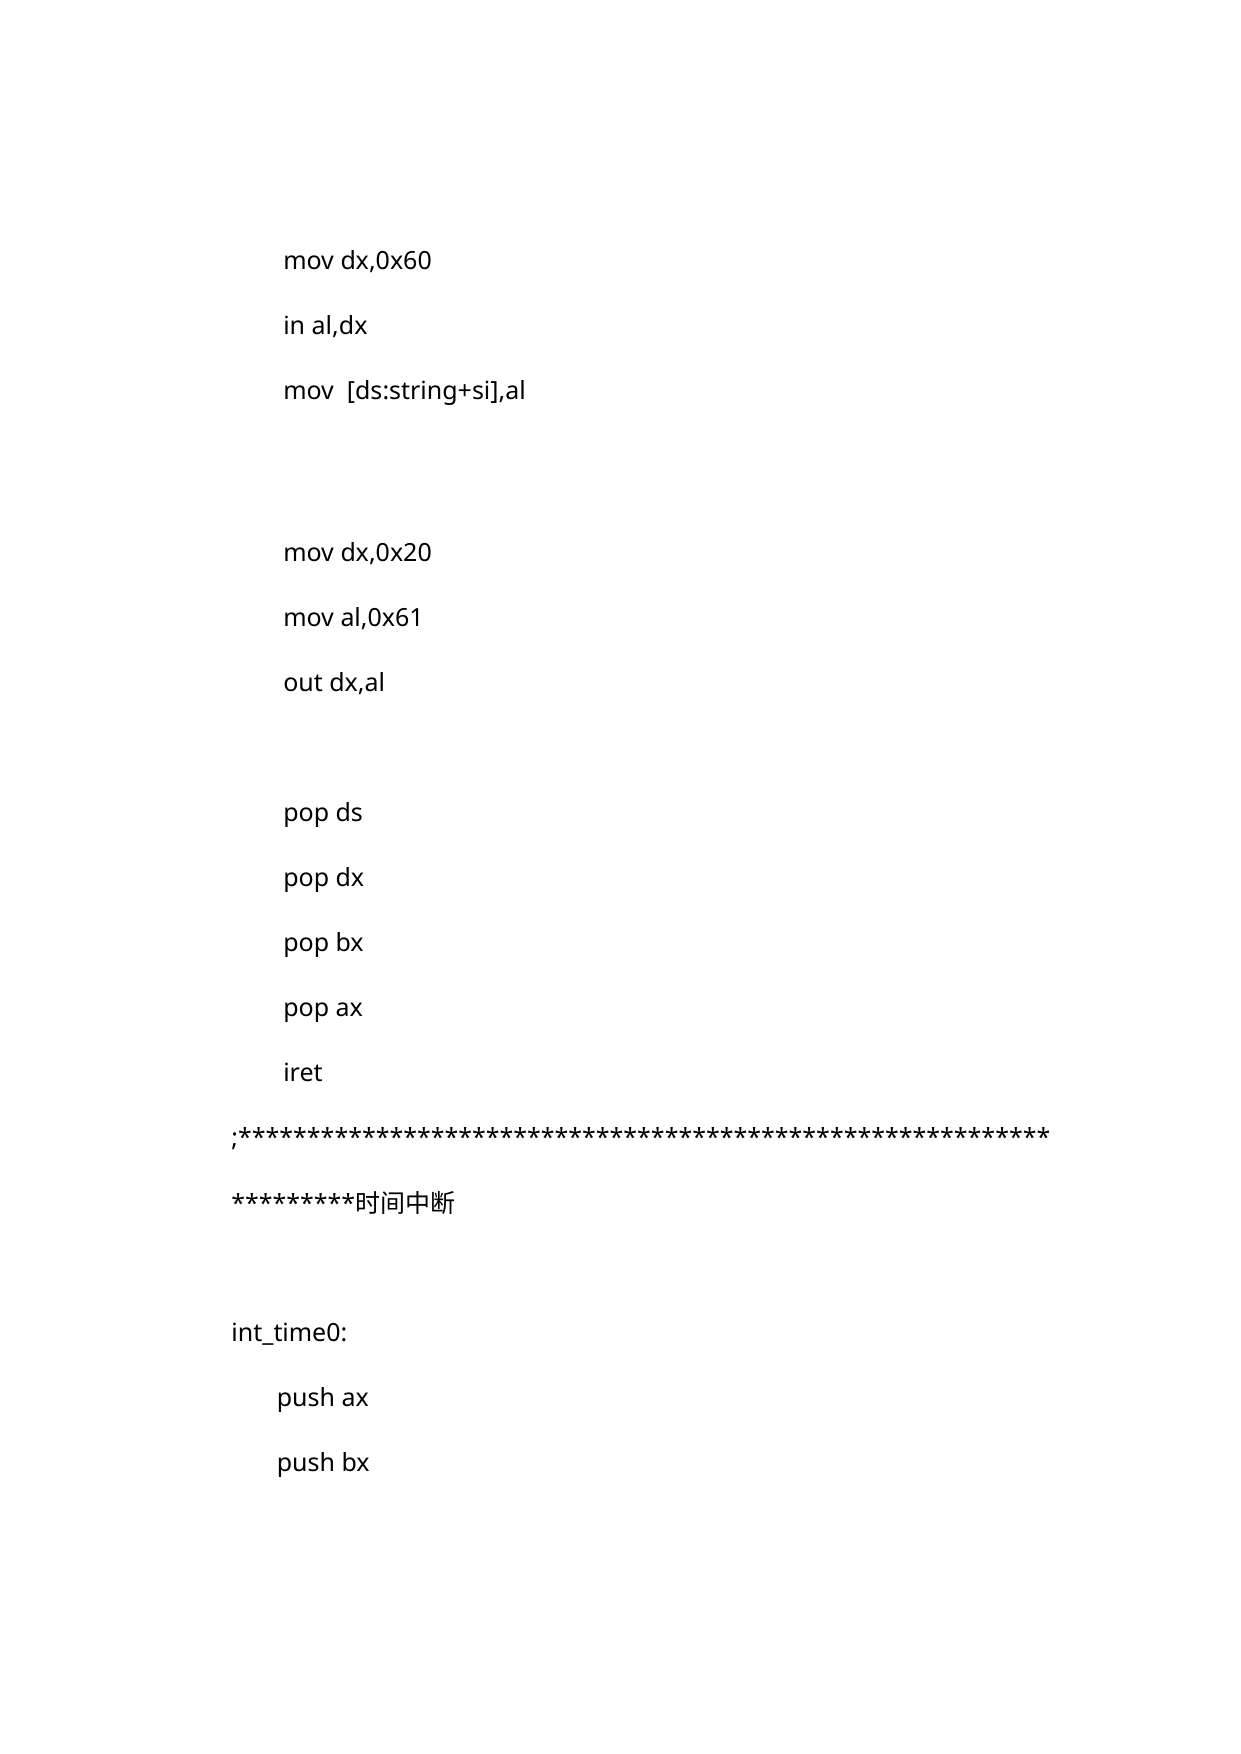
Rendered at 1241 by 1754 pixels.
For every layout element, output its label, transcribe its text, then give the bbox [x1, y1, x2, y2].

list mov al,0x61 [231, 584, 1053, 649]
list pop ax [231, 974, 1053, 1039]
list in al,dx [231, 292, 1053, 357]
list mov dx,0x20 [231, 519, 1053, 584]
list int_time0: [231, 1299, 1053, 1364]
list pop dx [231, 844, 1053, 909]
list iret [231, 1039, 1053, 1104]
list mov [ds:string+si],al [231, 357, 1053, 422]
list push ax [231, 1364, 1053, 1429]
list push bx [231, 1429, 1053, 1494]
list ;********************************************************************时间中断 [231, 1104, 1053, 1234]
list out dx,al [231, 649, 1053, 714]
list pop bx [231, 909, 1053, 974]
list mov dx,0x60 [231, 227, 1053, 292]
list pop ds [231, 779, 1053, 844]
